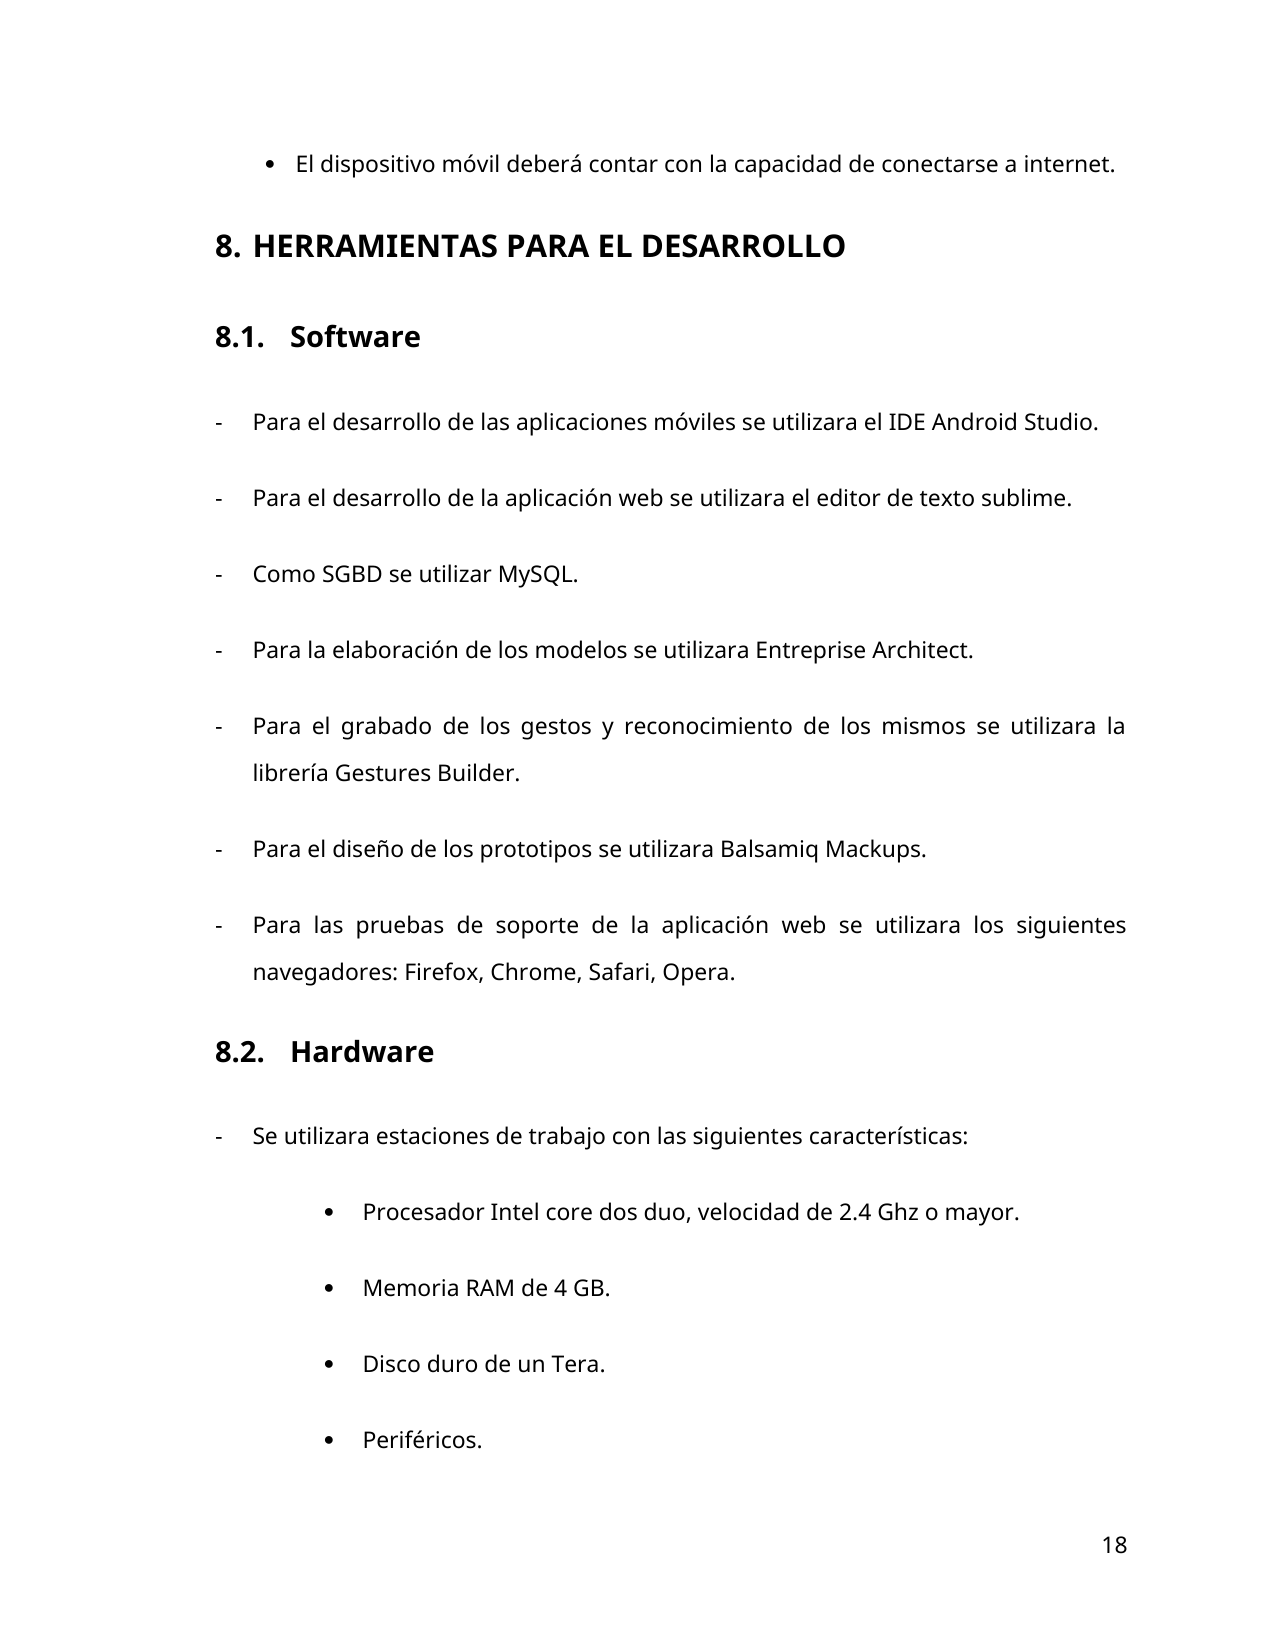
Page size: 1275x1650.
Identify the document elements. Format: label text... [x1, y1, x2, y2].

list Procesador Intel core dos duo, velocidad de 2.4 Ghz o mayor. [325, 1196, 1127, 1227]
list Para el desarrollo de la aplicación web se utilizara el editor de texto sublime. [215, 481, 1127, 513]
list Como SGBD se utilizar SQL. [215, 557, 1127, 589]
subtitle Software [215, 317, 1127, 356]
list Para las pruebas de soporte de la aplicación web se utilizara los siguientes navegadores: Firefox, Chrome, Safari, Opera. [215, 908, 1127, 987]
list Para el diseño de los prototipos se utilizara Balsamiq Mackups. [215, 832, 1127, 864]
list Se utilizara estaciones de trabajo con las siguientes características: [215, 1120, 1127, 1151]
list El dispositivo móvil deberá contar con la capacidad de conectarse a internet. [266, 148, 1127, 179]
list Periféricos. [325, 1424, 1127, 1456]
list Memoria RAM de 4 GB. [325, 1272, 1127, 1303]
subtitle Hardware [215, 1031, 1127, 1071]
list Para el desarrollo de las aplicaciones móviles se utilizara el IDE Android Studio. [215, 405, 1127, 437]
subtitle HERRAMIENTAS PARA EL DESARROLLO [215, 224, 1127, 266]
list Para el grabado de los gestos y reconocimiento de los mismos se utilizara la librería Gestures Builder. [215, 709, 1127, 788]
list Disco duro de un Tera. [325, 1348, 1127, 1379]
list Para la elaboración de los modelos se utilizara Entreprise Architect. [215, 633, 1127, 665]
